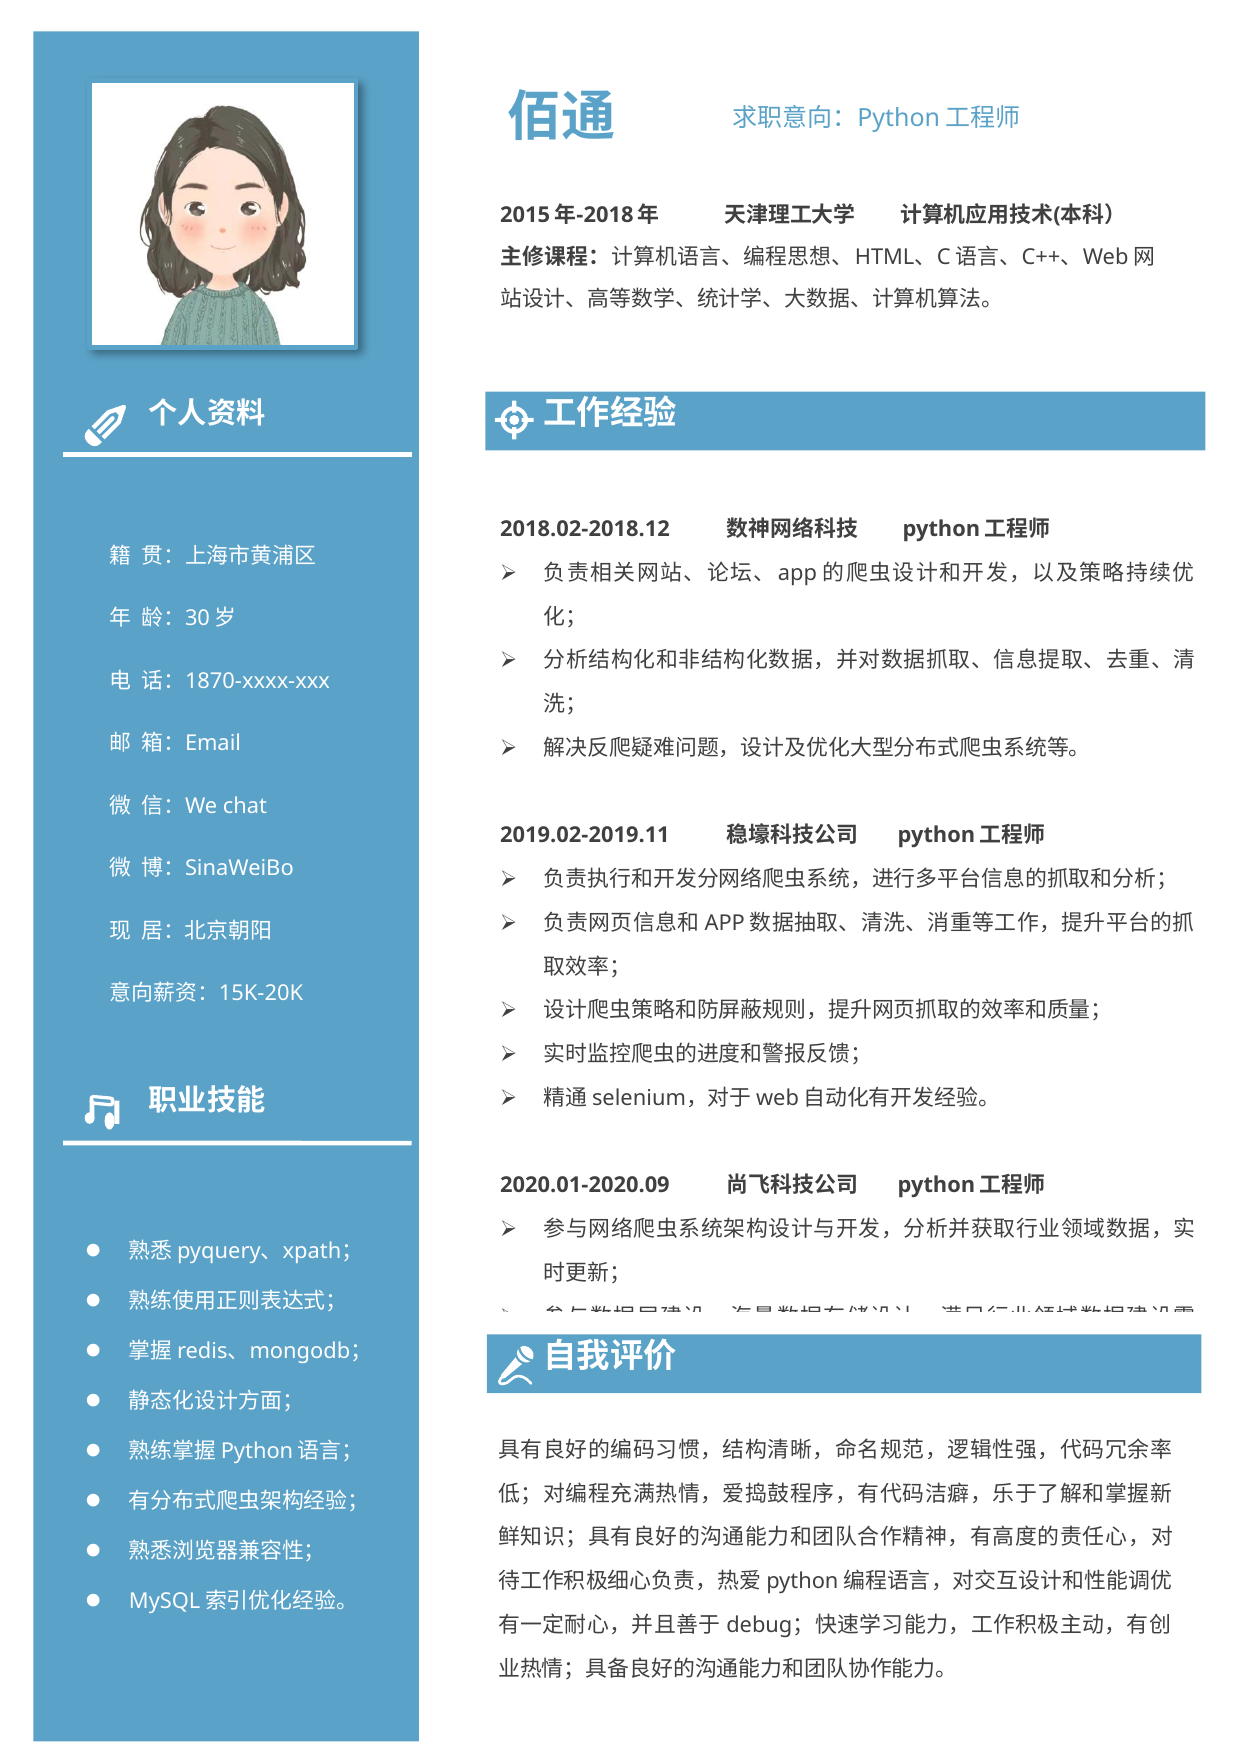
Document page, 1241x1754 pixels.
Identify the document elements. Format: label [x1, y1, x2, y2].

picture [92, 83, 354, 345]
